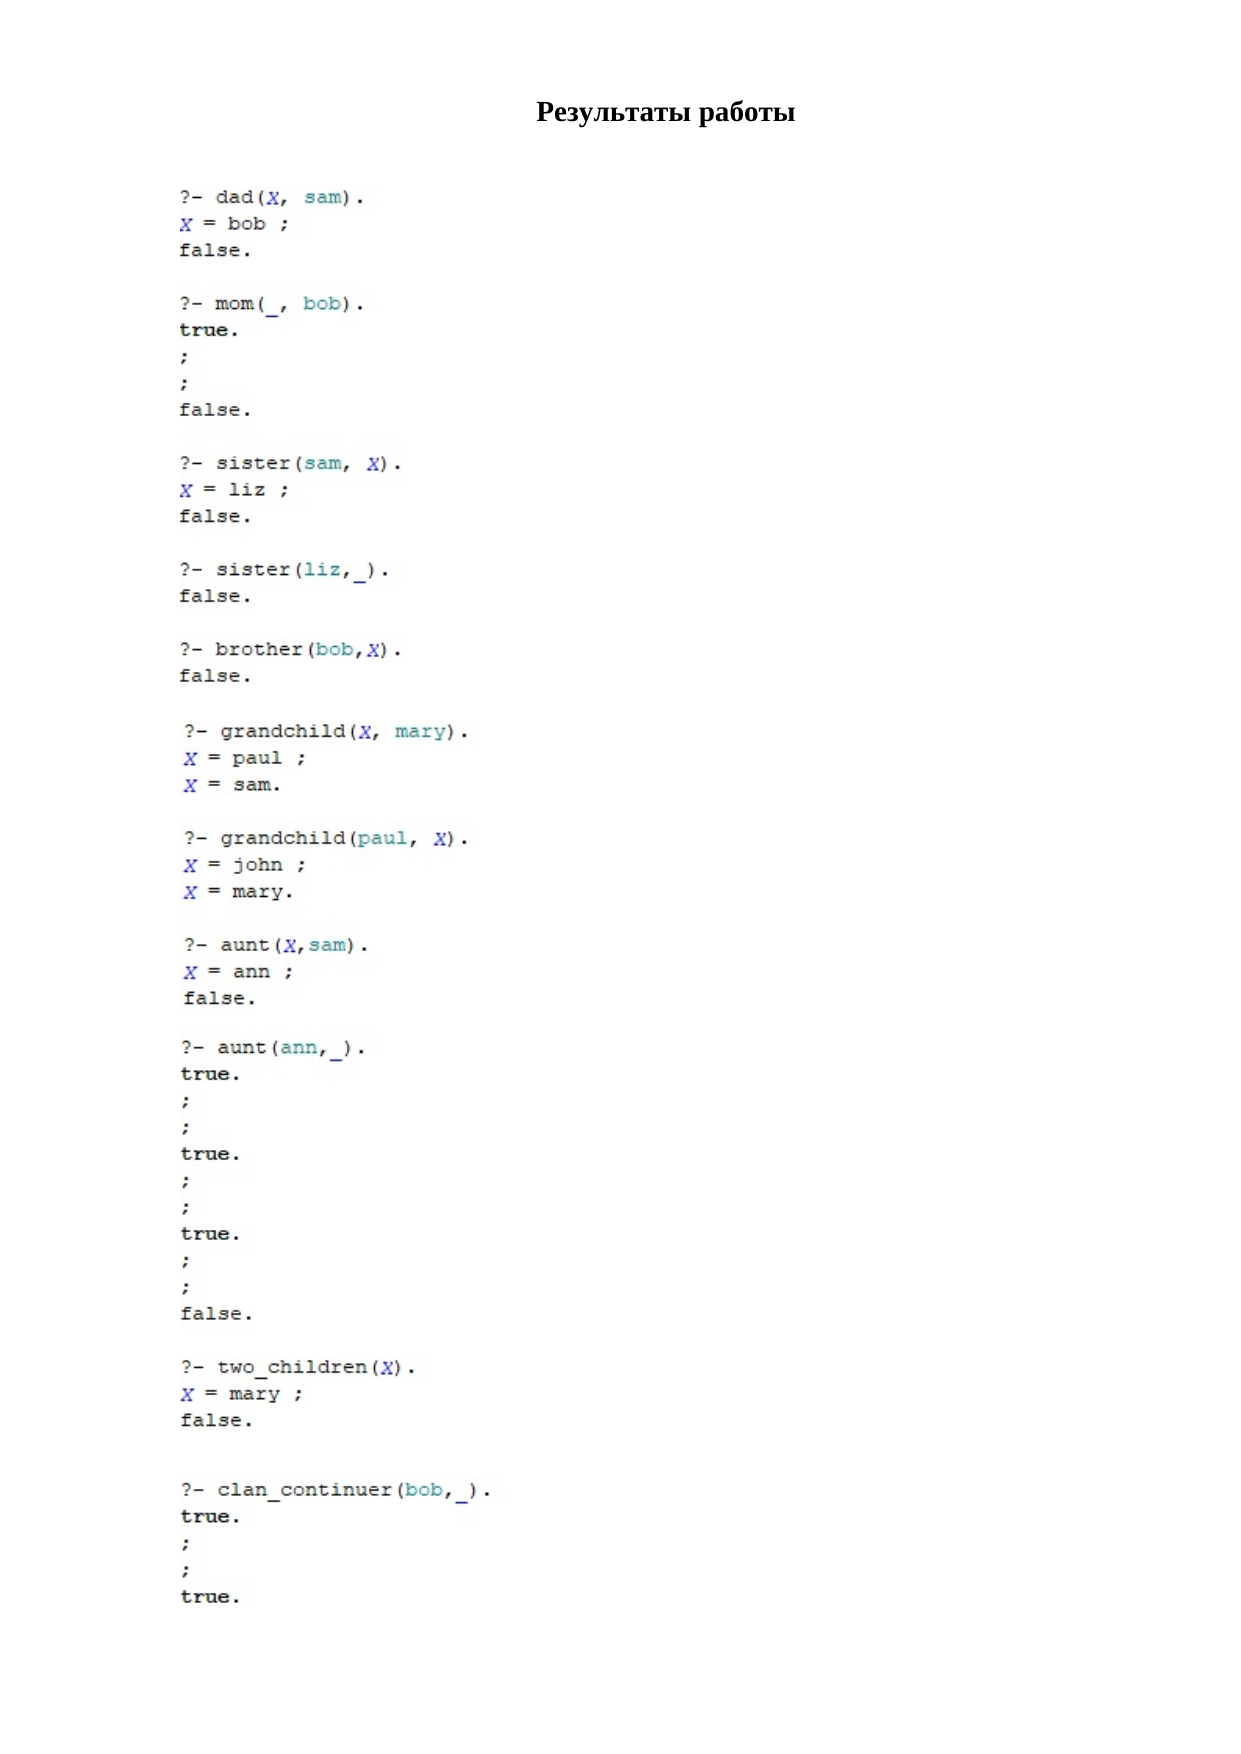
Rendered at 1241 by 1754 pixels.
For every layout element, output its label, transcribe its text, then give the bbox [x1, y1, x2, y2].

picture [180, 186, 498, 707]
text Результаты работы [180, 94, 1152, 127]
picture [180, 1030, 601, 1464]
picture [180, 1477, 520, 1614]
picture [180, 721, 513, 1017]
